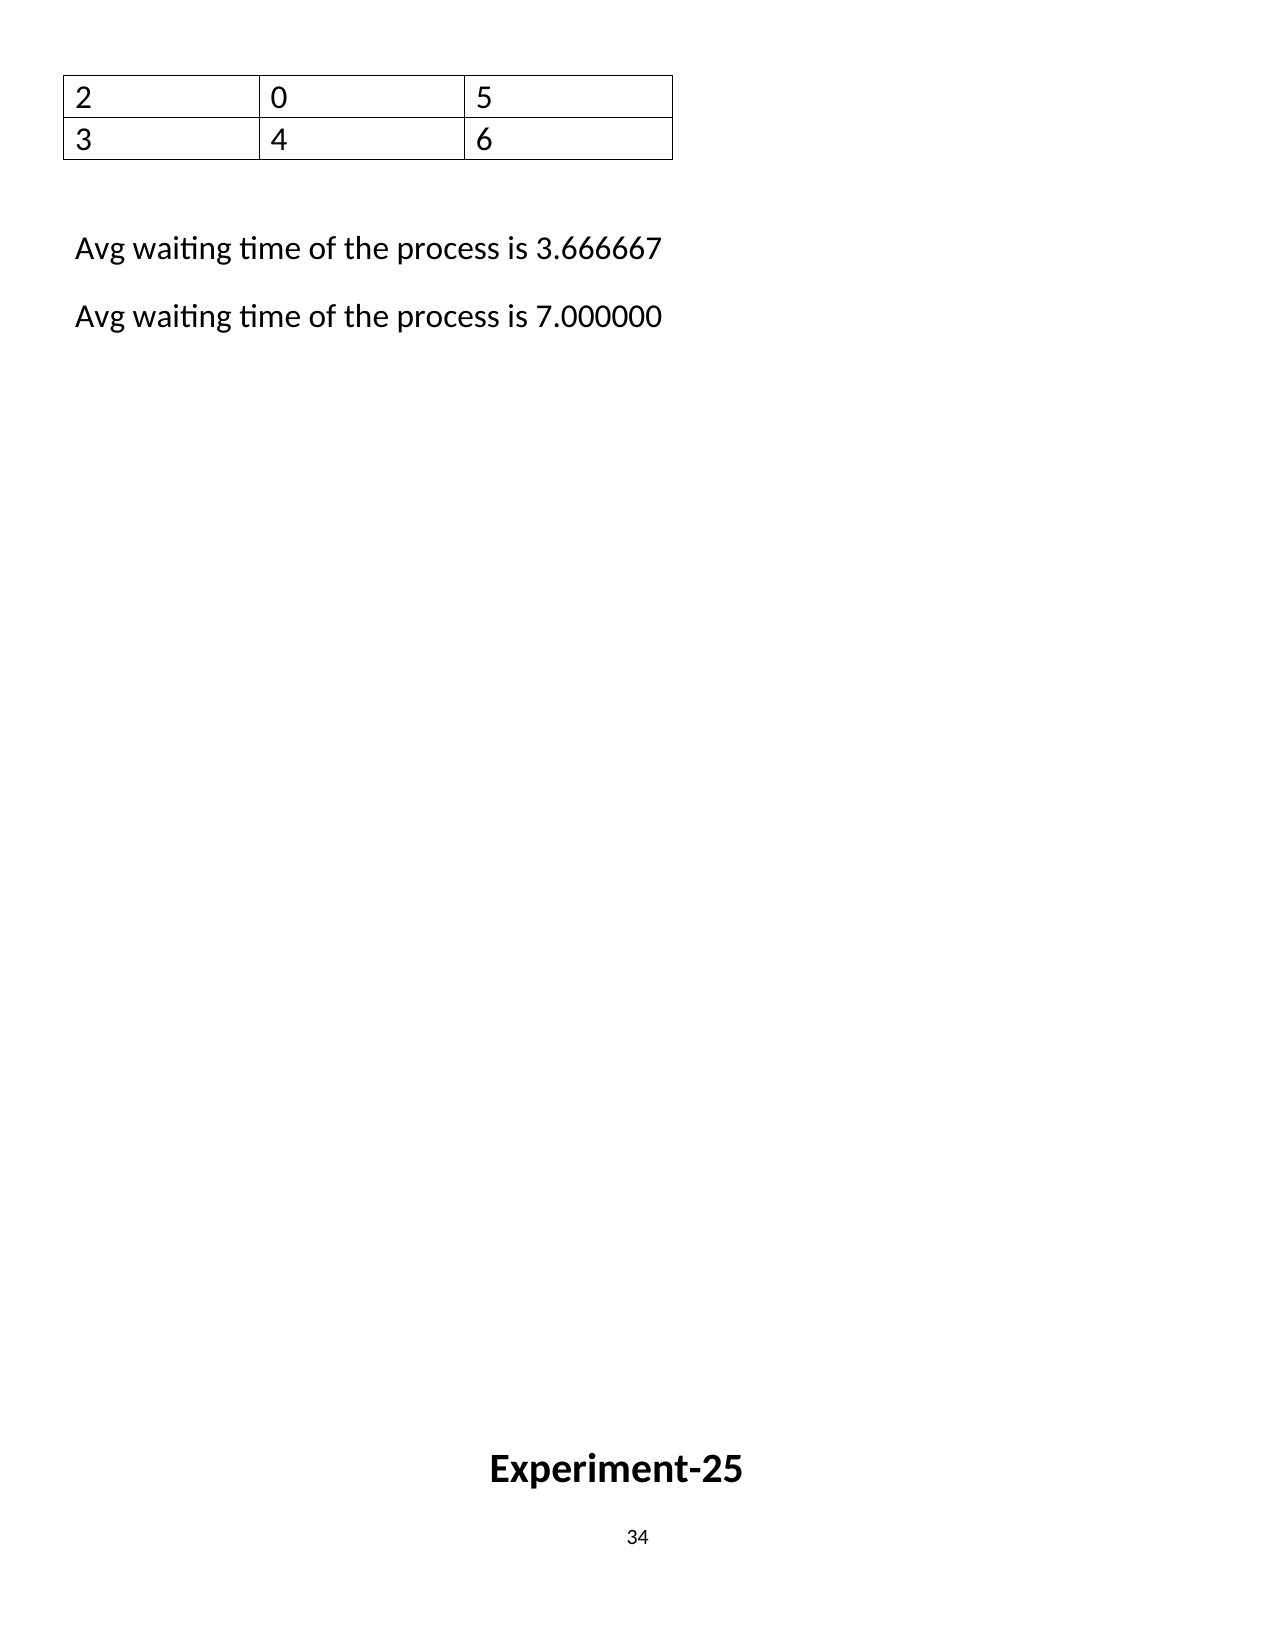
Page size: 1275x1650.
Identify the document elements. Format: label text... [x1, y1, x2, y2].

text Avg waiting time of the process is 7.000000 [75, 294, 1200, 335]
table_cell 4 [260, 118, 464, 158]
table_cell 6 [465, 118, 672, 158]
table_cell 2 [64, 76, 259, 117]
text Avg waiting time of the process is 3.666667 [75, 227, 1200, 268]
table_cell 3 [64, 118, 259, 158]
table_cell 5 [465, 76, 672, 117]
table_cell 0 [260, 76, 464, 117]
text Experiment-25 [75, 1442, 1200, 1493]
